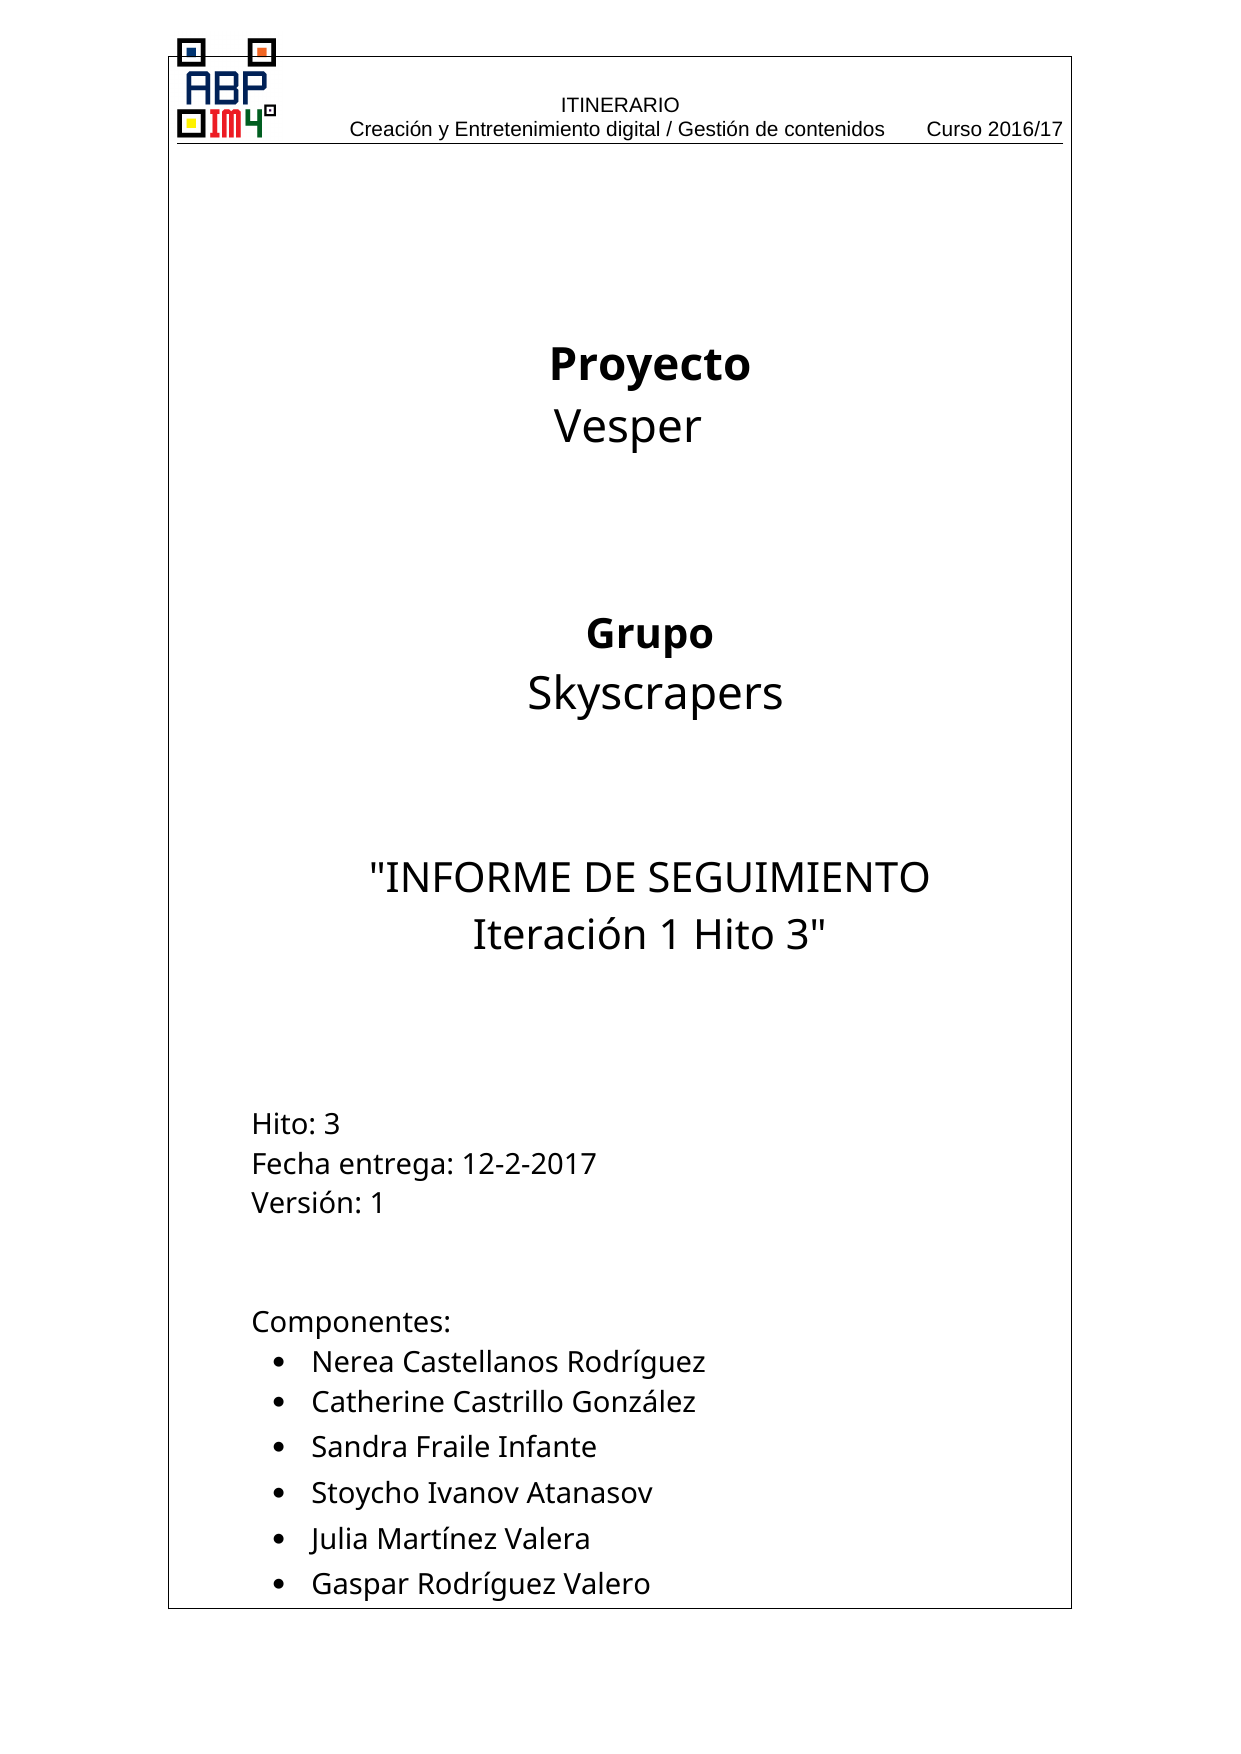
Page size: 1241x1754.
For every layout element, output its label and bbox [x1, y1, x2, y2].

picture [170, 57, 283, 141]
picture [170, 31, 283, 56]
